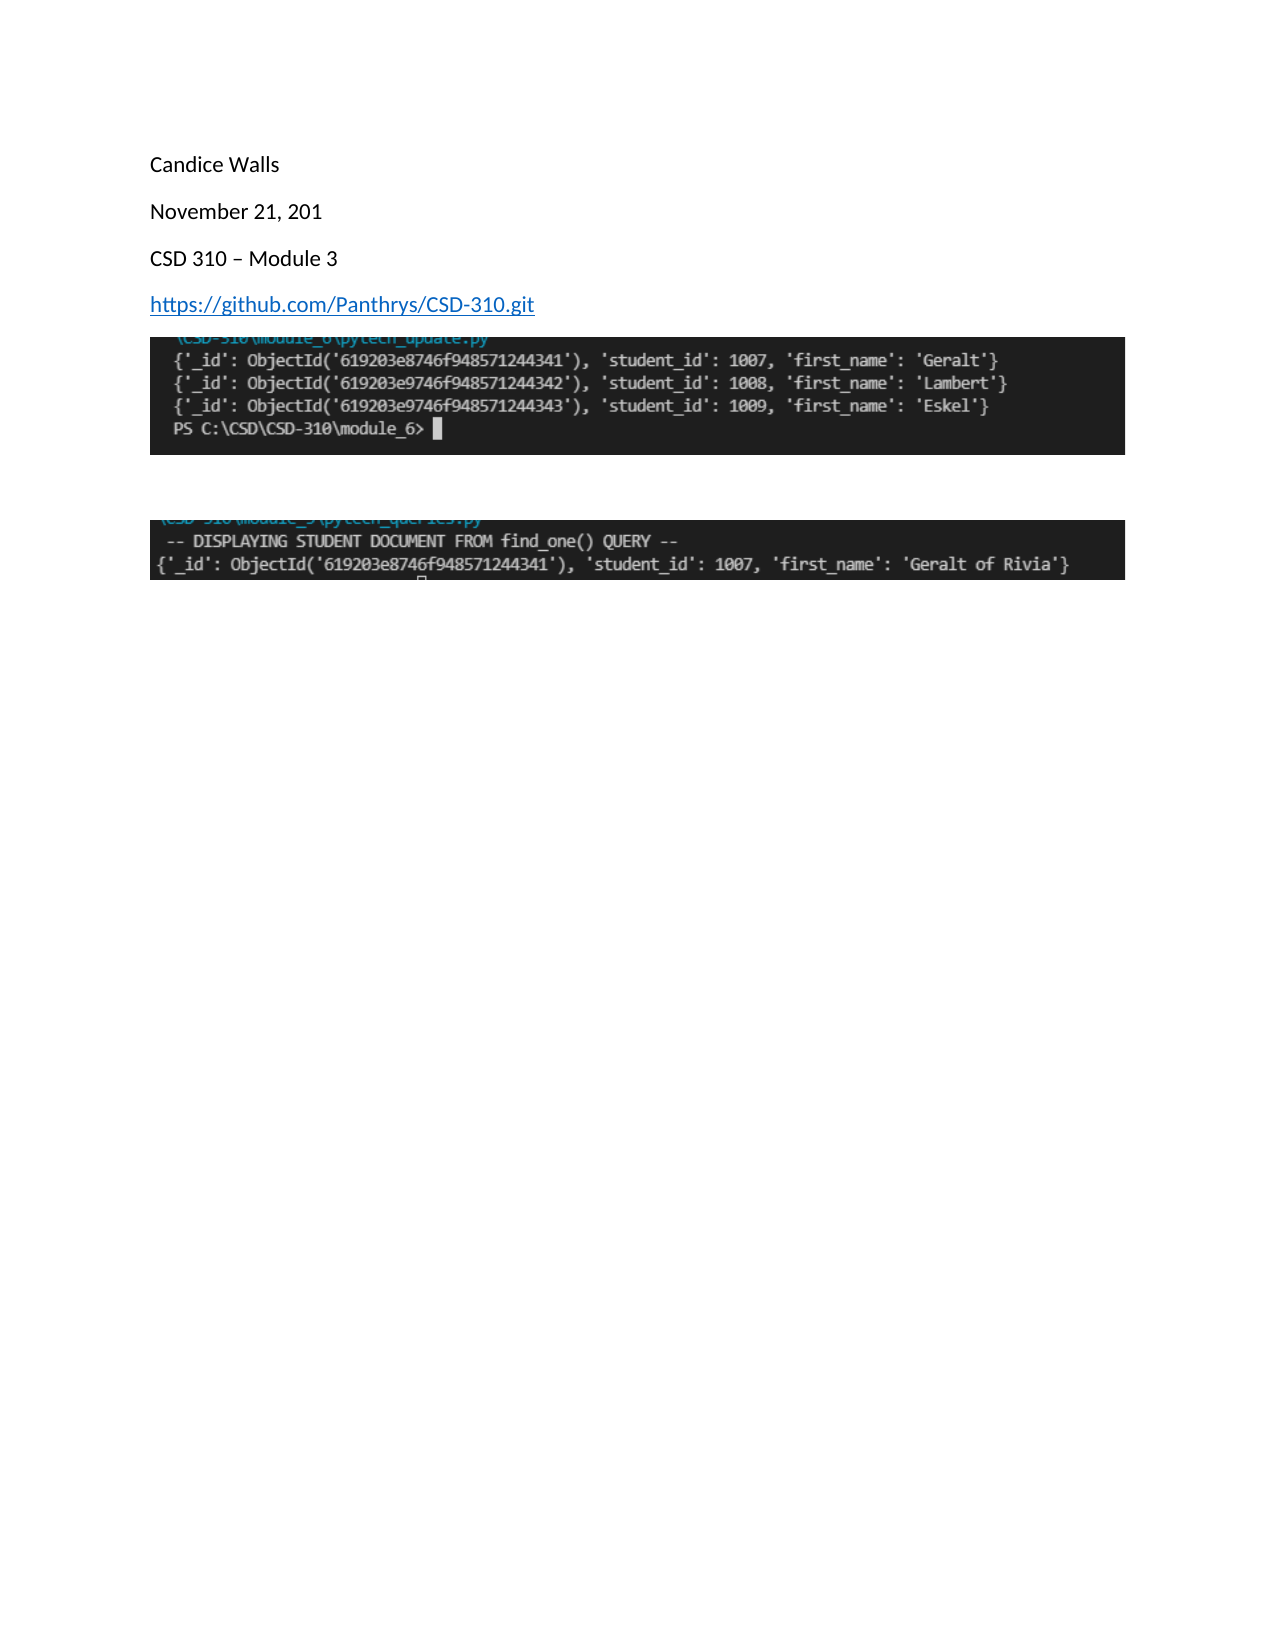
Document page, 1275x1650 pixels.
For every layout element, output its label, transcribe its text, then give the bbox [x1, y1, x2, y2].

text Candice Walls [150, 150, 1125, 178]
text CSD 310 – Module 3 [150, 244, 1125, 272]
picture [150, 337, 1125, 455]
text November 21, 201 [150, 197, 1125, 225]
picture [150, 520, 1125, 580]
text https://github.com/Panthrys/CSD-310.git [150, 291, 1125, 319]
